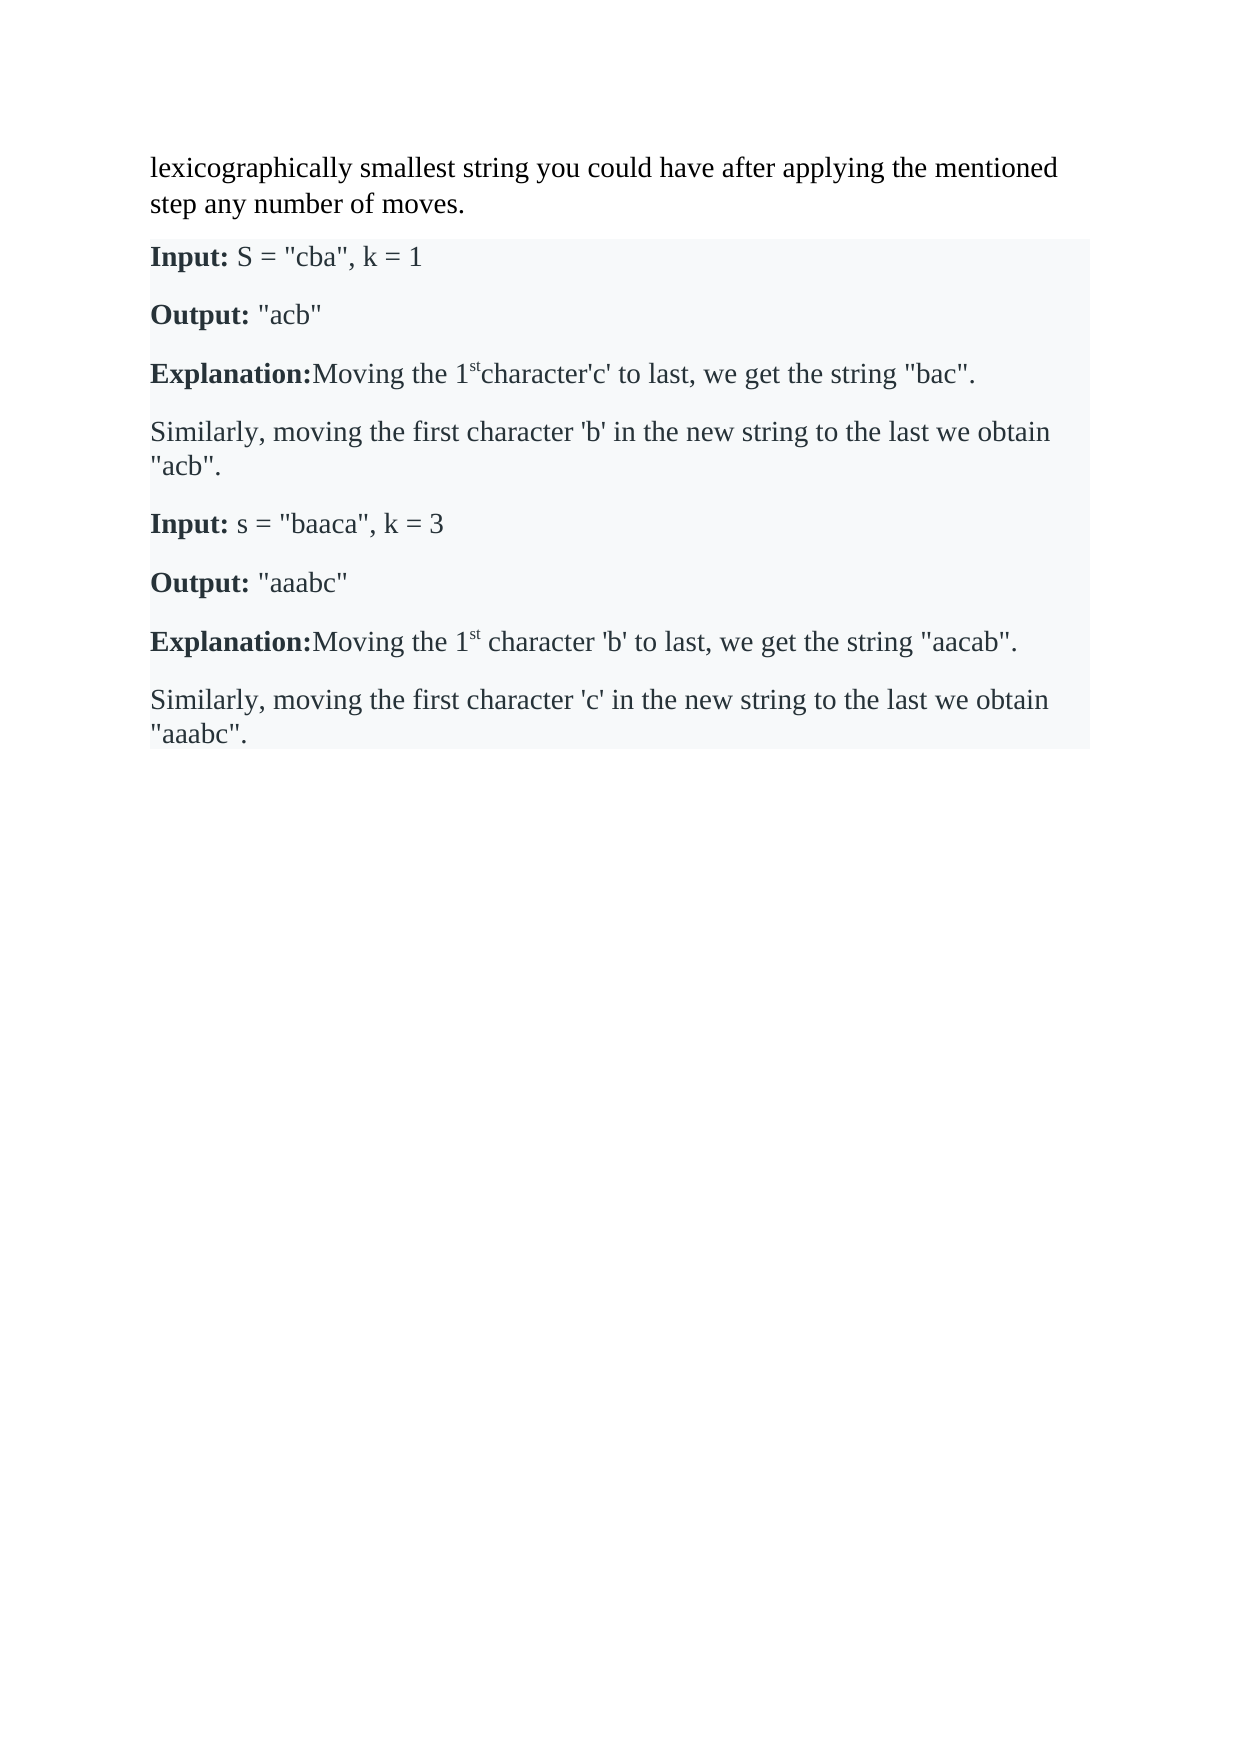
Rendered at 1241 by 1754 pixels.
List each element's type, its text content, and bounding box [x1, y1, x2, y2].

text Input: s = "baaca", k = 3 [150, 507, 1090, 540]
text Output: "aaabc" [150, 565, 1090, 599]
text Similarly, moving the first character 'c' in the new string to the last we obtain "aaabc". [150, 682, 1090, 749]
text Explanation:Moving the 1stcharacter'c' to last, we get the string "bac". [150, 356, 1090, 389]
text Similarly, moving the first character 'b' in the new string to the last we obtain "acb". [150, 414, 1090, 482]
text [150, 150, 1090, 220]
text Explanation:Moving the 1st character 'b' to last, we get the string "aacab". [150, 624, 1090, 657]
text Output: "acb" [150, 297, 1090, 331]
text Input: S = "cba", k = 1 [150, 239, 1090, 272]
